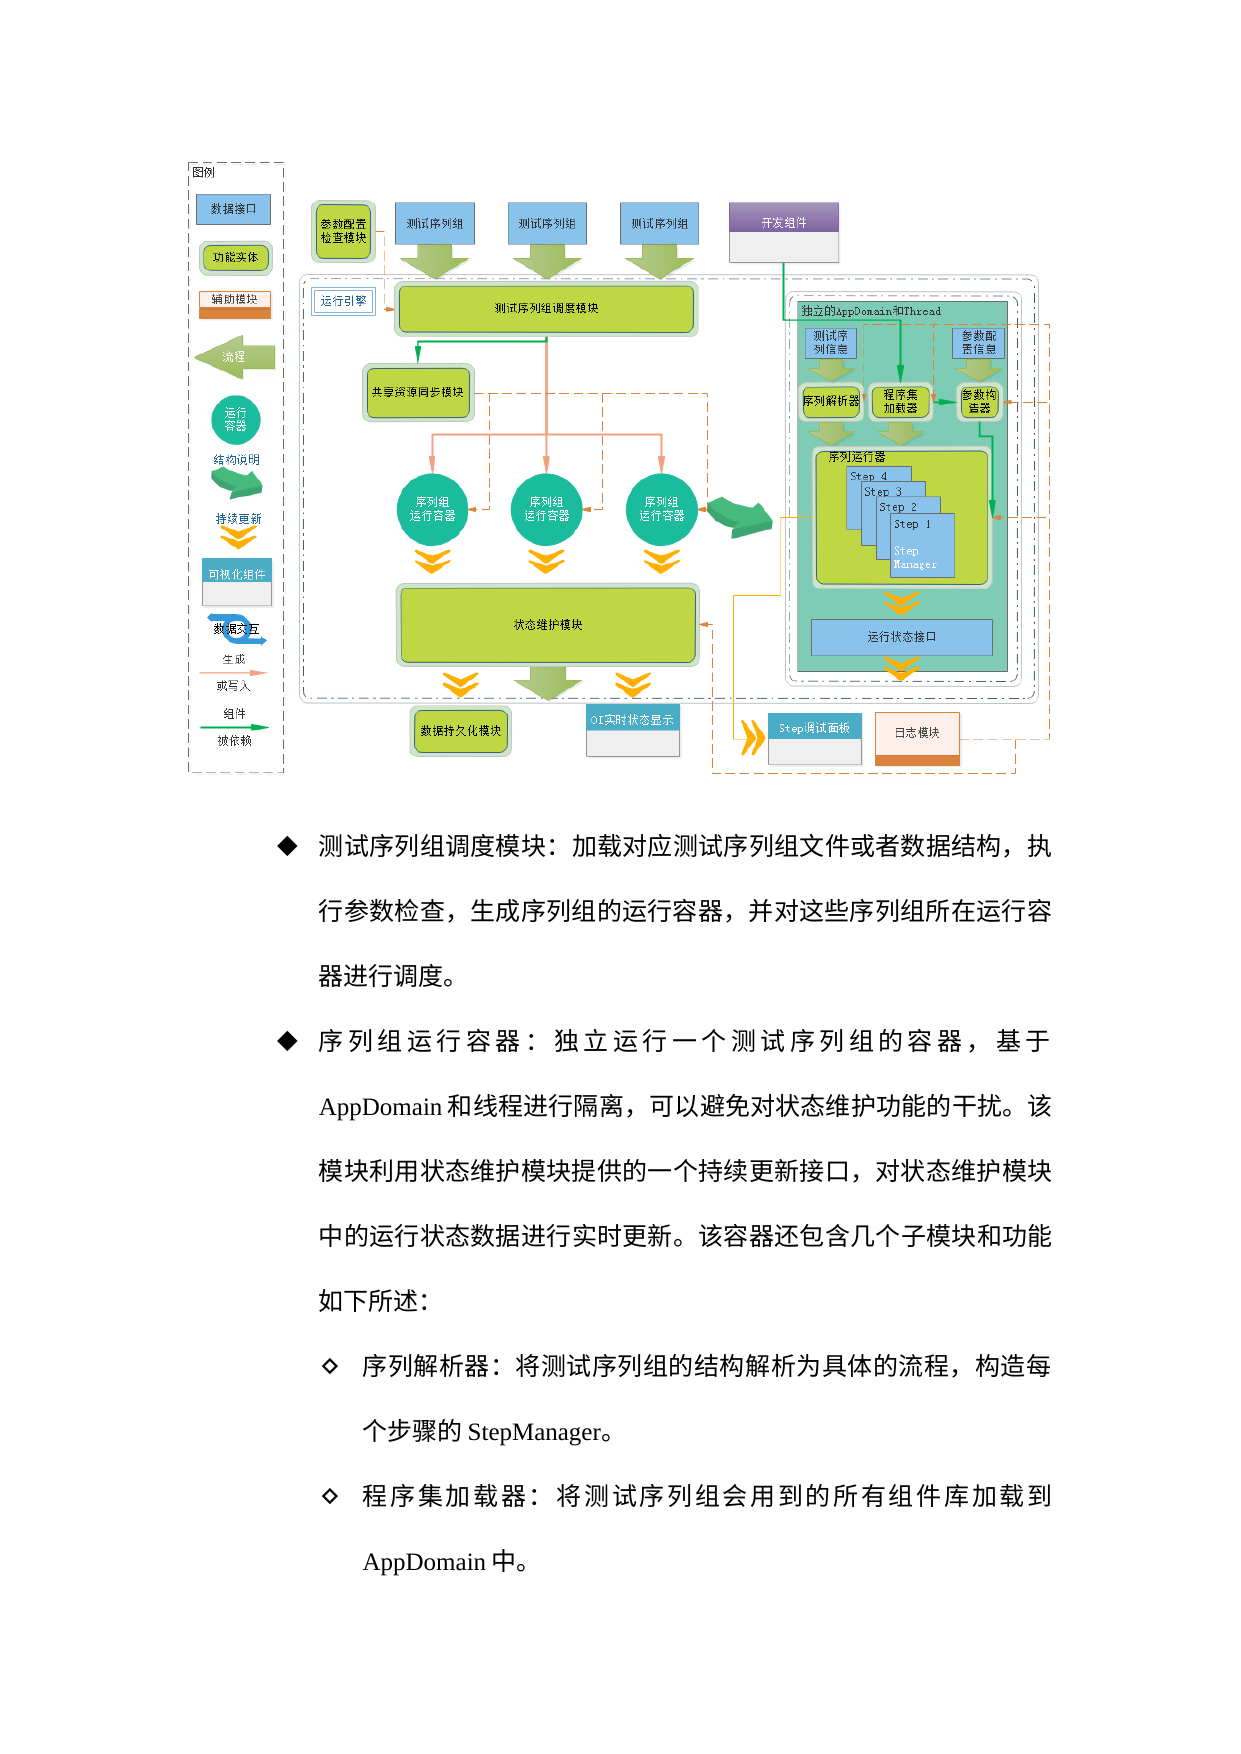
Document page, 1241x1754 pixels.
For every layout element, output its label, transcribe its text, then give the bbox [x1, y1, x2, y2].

picture [187, 162, 1053, 781]
list 程序集加载器：将测试序列组会用到的所有组件库加载到AppDomain中。 [319, 1462, 1053, 1592]
list 测试序列组调度模块：加载对应测试序列组文件或者数据结构，执行参数检查，生成序列组的运行容器，并对这些序列组所在运行容器进行调度。 [275, 812, 1053, 1007]
list 序列解析器：将测试序列组的结构解析为具体的流程，构造每个步骤的StepManager。 [319, 1332, 1053, 1462]
list 序列组运行容器：独立运行一个测试序列组的容器，基于AppDomain和线程进行隔离，可以避免对状态维护功能的干扰。该模块利用状态维护模块提供的一个持续更新接口，对状态维护模块中的运行状态数据进行实时更新。该容器还包含几个子模块和功能，如下所述： [275, 1007, 1053, 1332]
